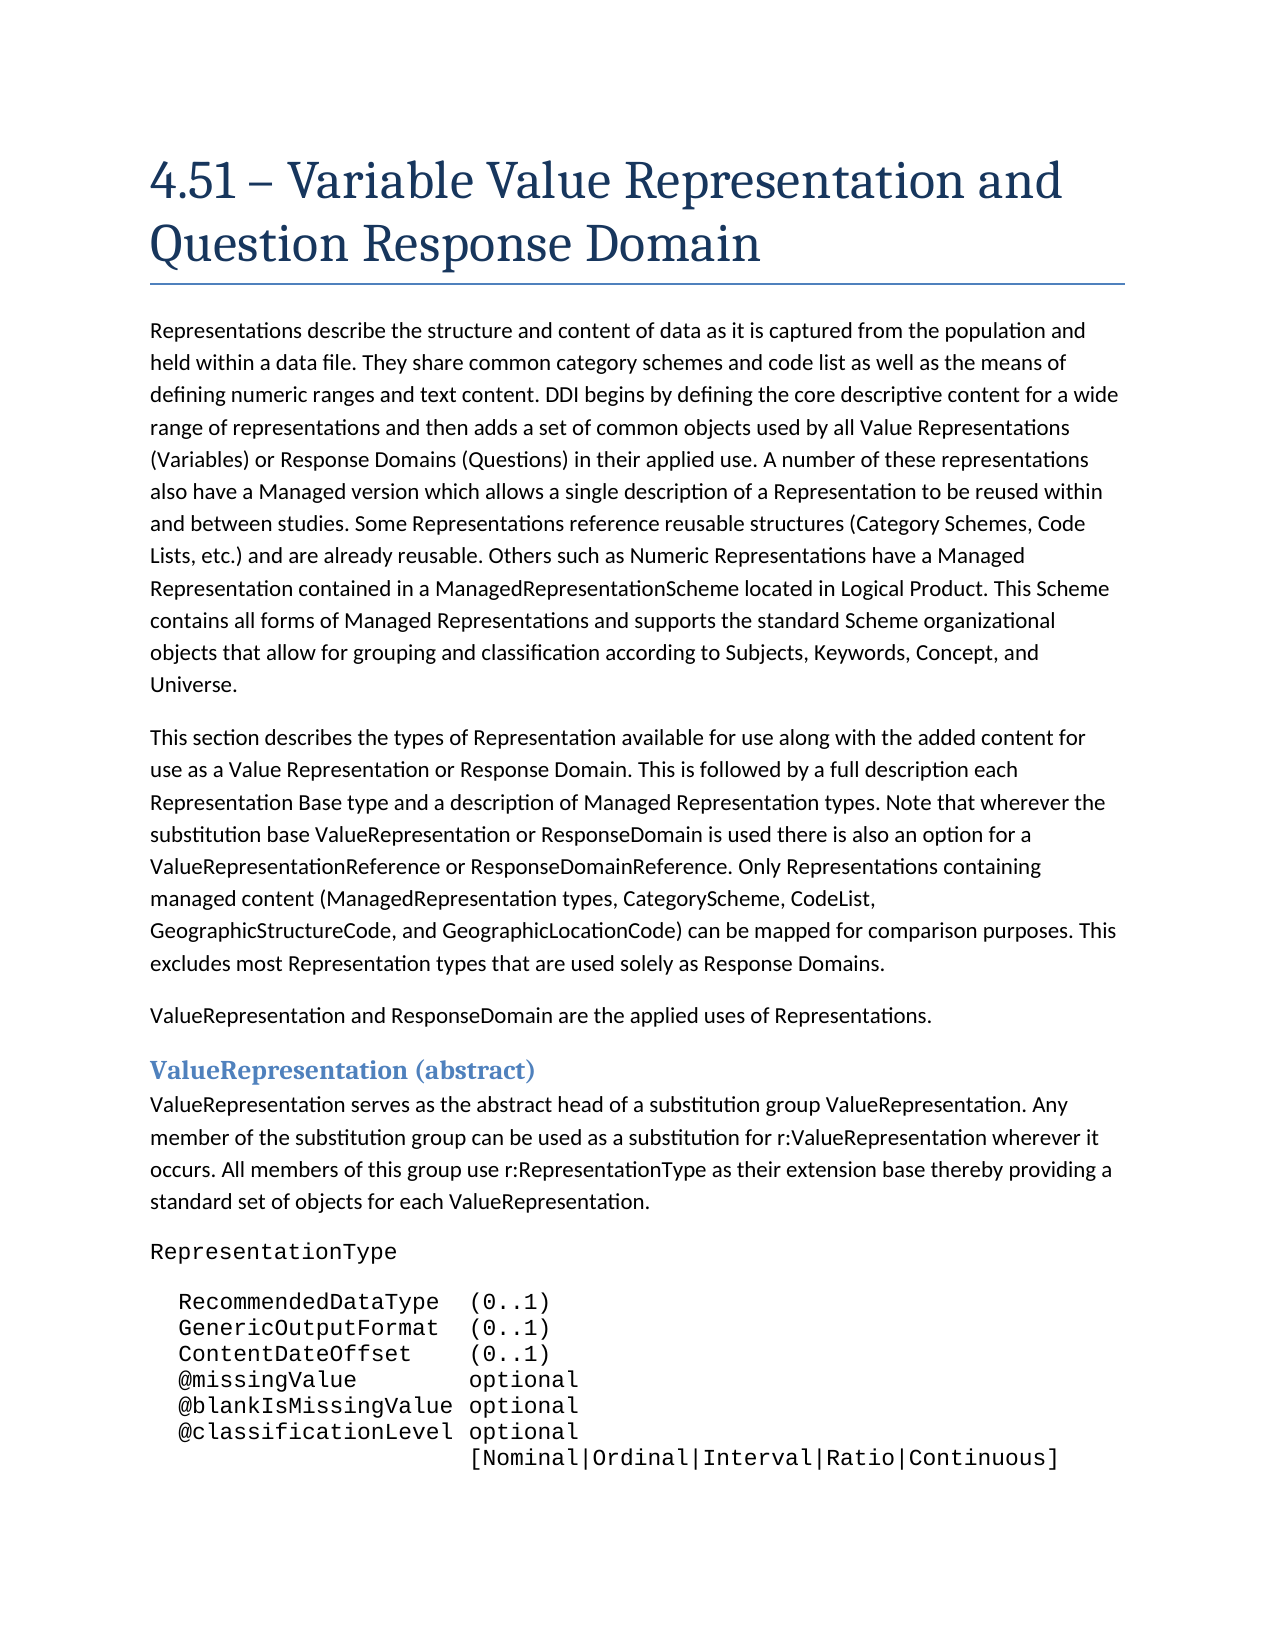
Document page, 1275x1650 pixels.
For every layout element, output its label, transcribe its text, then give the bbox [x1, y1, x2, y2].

text RecommendedDataType (0..1) [150, 1291, 1125, 1317]
text ContentDateOffset (0..1) [150, 1342, 1125, 1368]
subtitle ValueRepresentation (abstract) [150, 1055, 1125, 1086]
text [Nominal|Ordinal|Interval|Ratio|Continuous] [150, 1446, 1125, 1472]
text @classificationLevel optional [150, 1420, 1125, 1446]
title 4.51 Variable Representation and Question Response Domain [150, 150, 1125, 283]
text GenericOutputFormat (0..1) [150, 1317, 1125, 1342]
